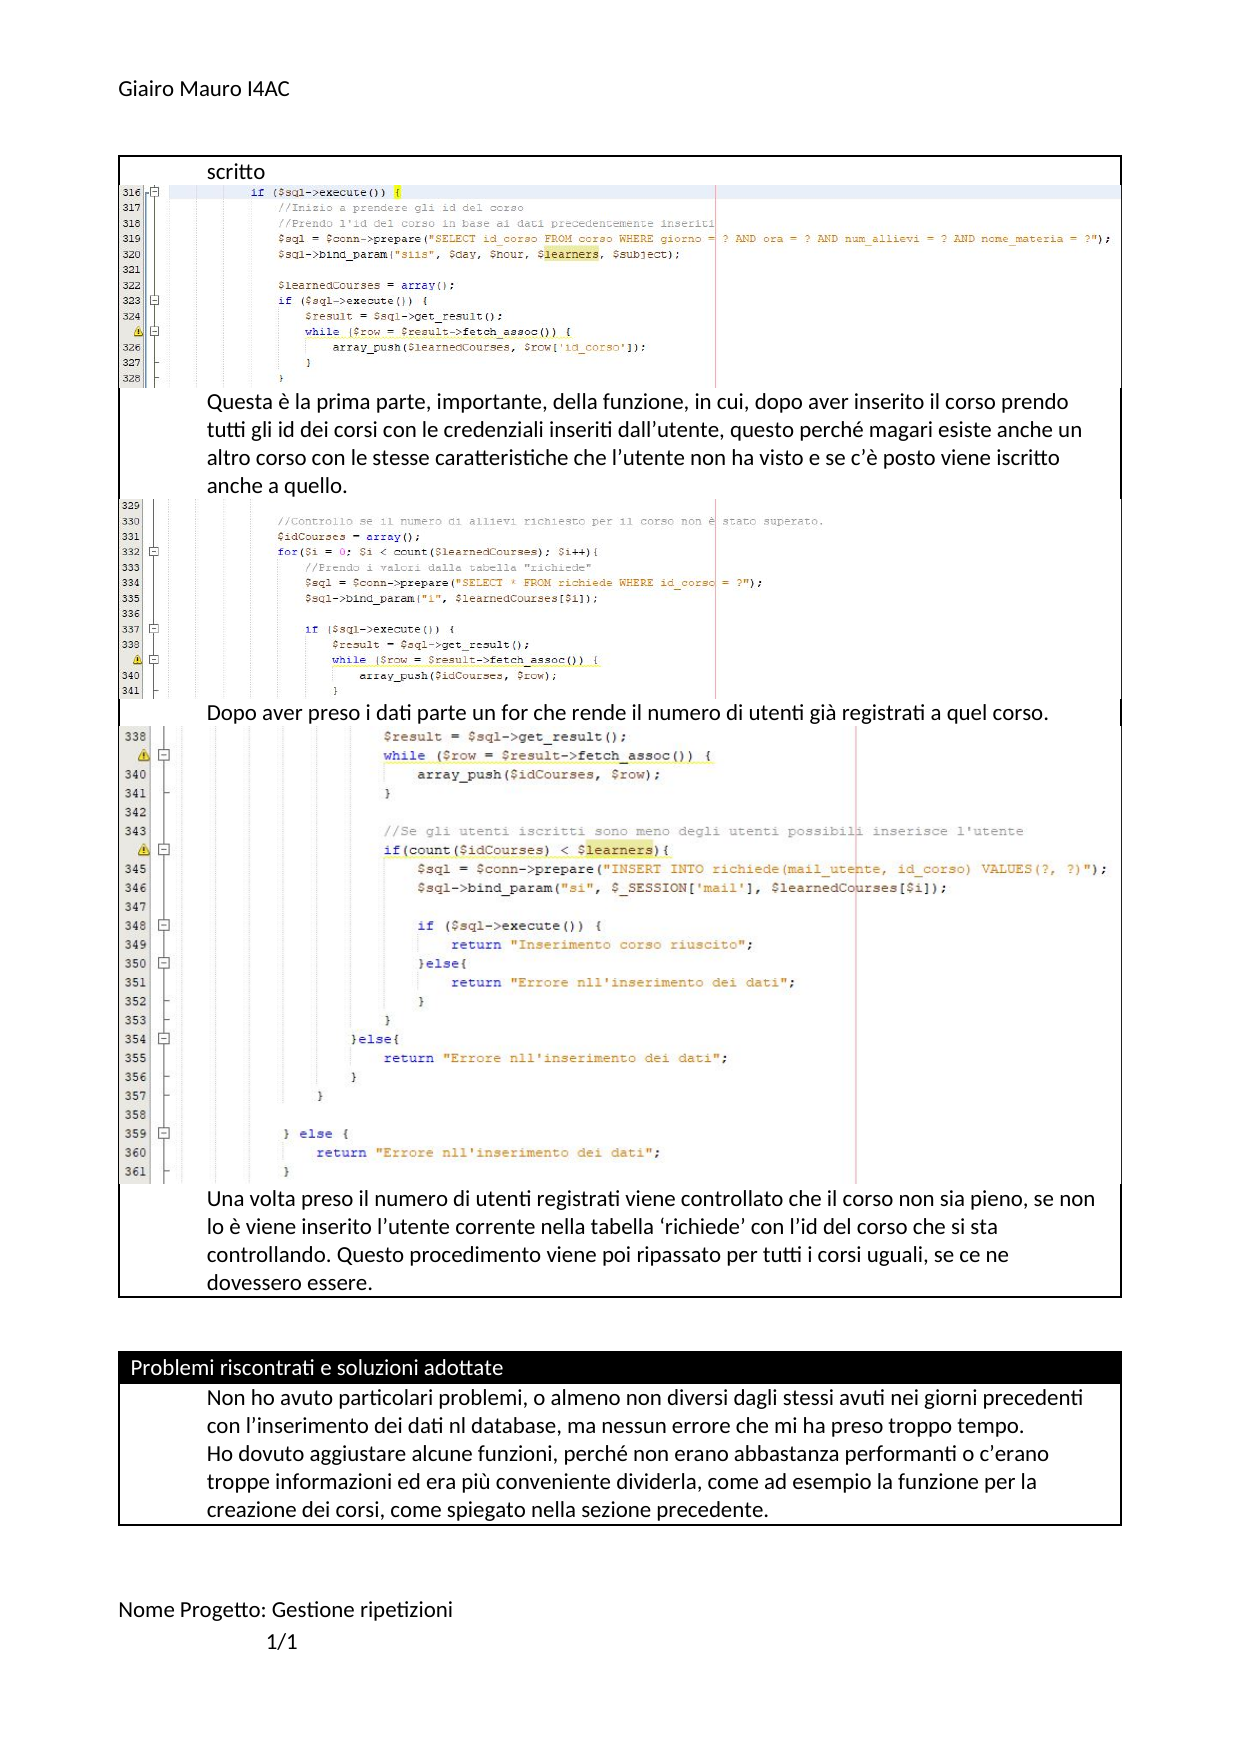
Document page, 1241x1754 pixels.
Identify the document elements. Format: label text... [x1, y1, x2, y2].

picture [119, 726, 1122, 1184]
picture [119, 185, 1122, 388]
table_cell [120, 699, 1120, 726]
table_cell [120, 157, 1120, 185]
table_header Problemi riscontrati e soluzioni adottate [120, 1353, 1120, 1381]
table_cell Non ho avuto particolari problemi, o almeno non diversi dagli stessi avuti nei giorni precedenti con l’inserimento dei dati nl database, ma nessun errore che mi ha preso troppo tempo. Ho dovuto aggiustare alcune funzioni, perché non erano abbastanza performanti o c’erano troppe informazioni ed era più conveniente dividerla, come ad esempio la funzione per la creazione dei corsi, come spiegato nella sezione precedente. [120, 1384, 1120, 1523]
picture [119, 499, 1122, 699]
